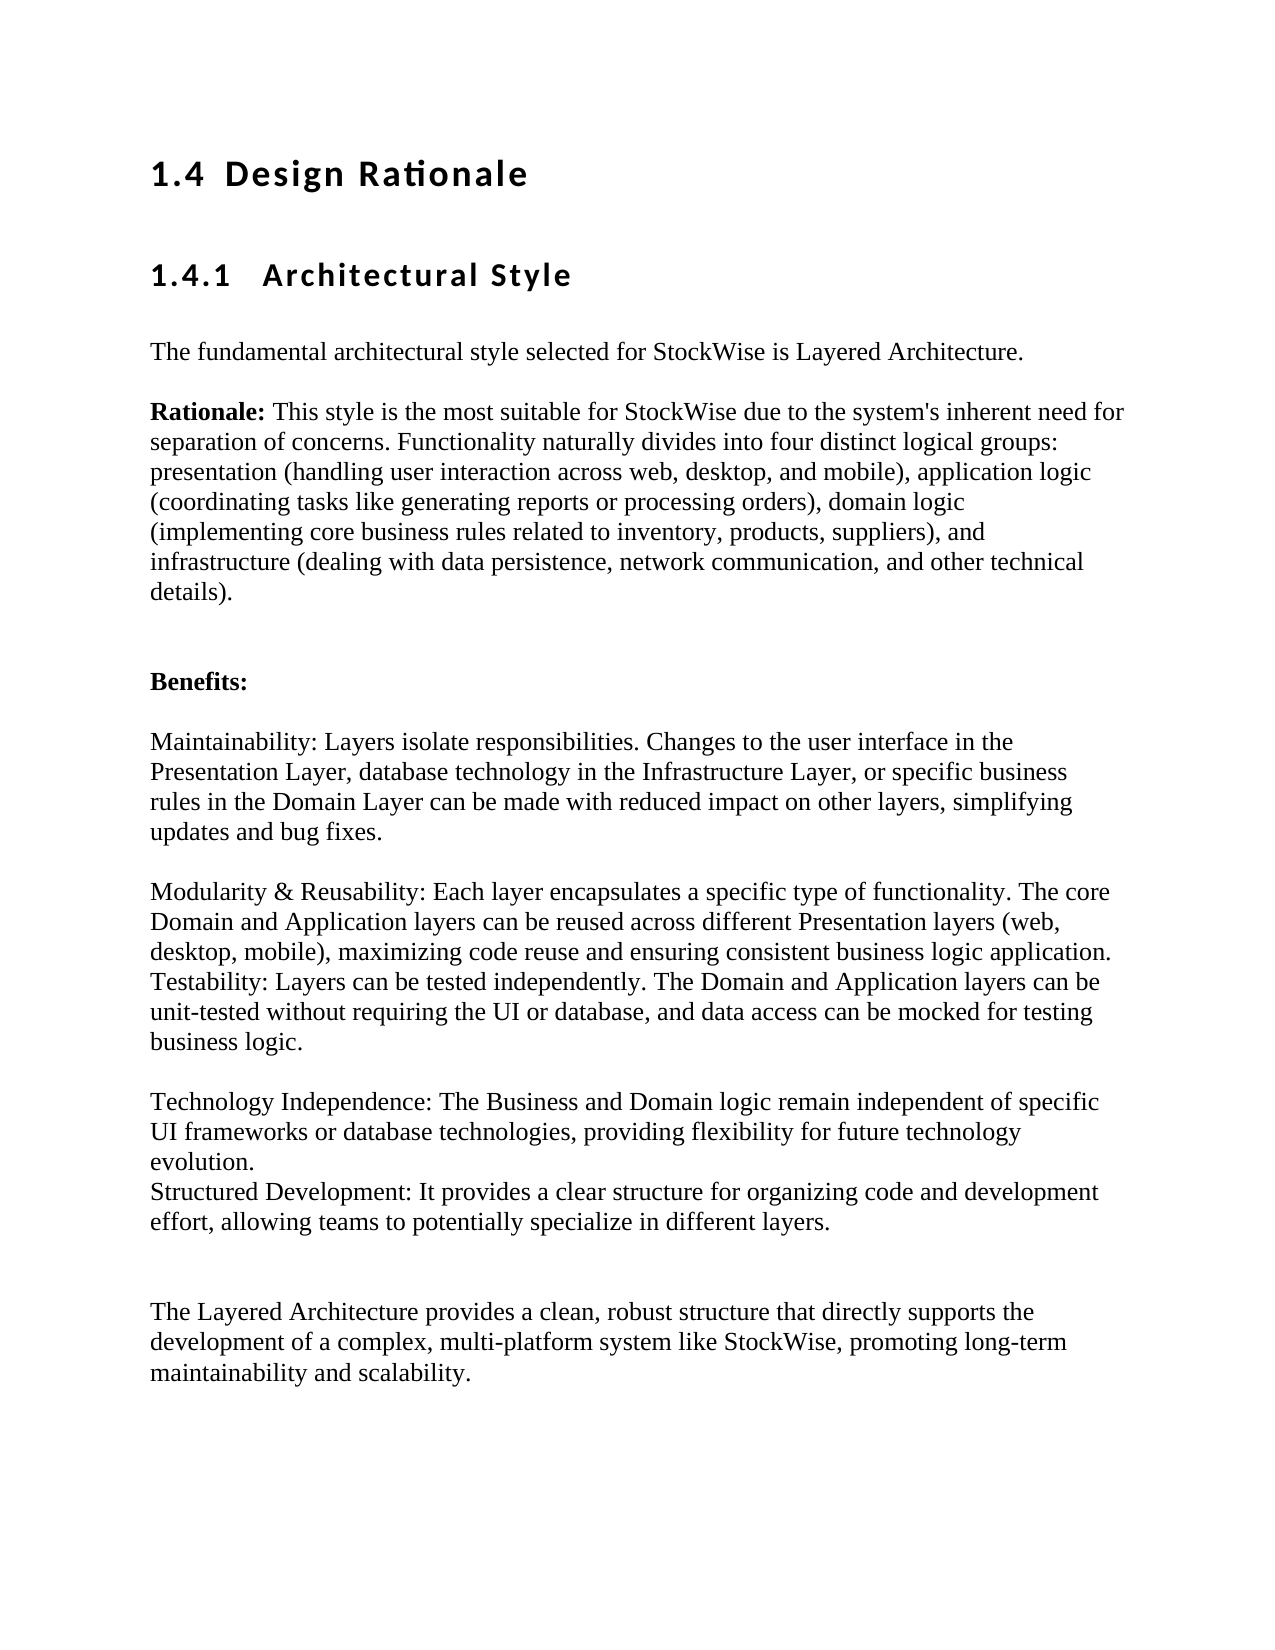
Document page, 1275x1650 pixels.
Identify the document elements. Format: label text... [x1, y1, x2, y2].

text Maintainability: Layers isolate responsibilities. Changes to the user interface in the Presentation Layer, database technology in the Infrastructure Layer, or specific business rules in the Domain Layer can be made with reduced impact on other layers, simplifying updates and bug fixes. [150, 726, 1125, 846]
text Modularity & Reusability: Each layer encapsulates a specific type of functionality. The core Domain and Application layers can be reused across different Presentation layers (web, desktop, mobile), maximizing code reuse and ensuring consistent business logic application. [150, 876, 1125, 966]
subtitle Design Rationale [150, 150, 1125, 196]
text Benefits: [150, 666, 1125, 696]
text Structured Development: It provides a clear structure for organizing code and development effort, allowing teams to potentially specialize in different layers. [150, 1176, 1125, 1236]
subtitle Architectural Style [150, 254, 1125, 295]
text Testability: Layers can be tested independently. The Domain and Application layers can be unit-tested without requiring the UI or database, and data access can be mocked for testing business logic. [150, 966, 1125, 1056]
text The Layered Architecture provides a clean, robust structure that directly supports the development of a complex, multi-platform system like StockWise, promoting long-term maintainability and scalability. [150, 1296, 1125, 1387]
text Technology Independence: The Business and Domain logic remain independent of specific UI frameworks or database technologies, providing flexibility for future technology evolution. [150, 1086, 1125, 1176]
text The fundamental architectural style selected for StockWise is Layered Architecture. [150, 336, 1125, 366]
text Rationale: This style is the most suitable for StockWise due to the system's inherent need for separation of concerns. Functionality naturally divides into four distinct logical groups: presentation (handling user interaction across web, desktop, and mobile), application logic (coordinating tasks like generating reports or processing orders), domain logic (implementing core business rules related to inventory, products, suppliers), and infrastructure (dealing with data persistence, network communication, and other technical details). [150, 396, 1125, 606]
